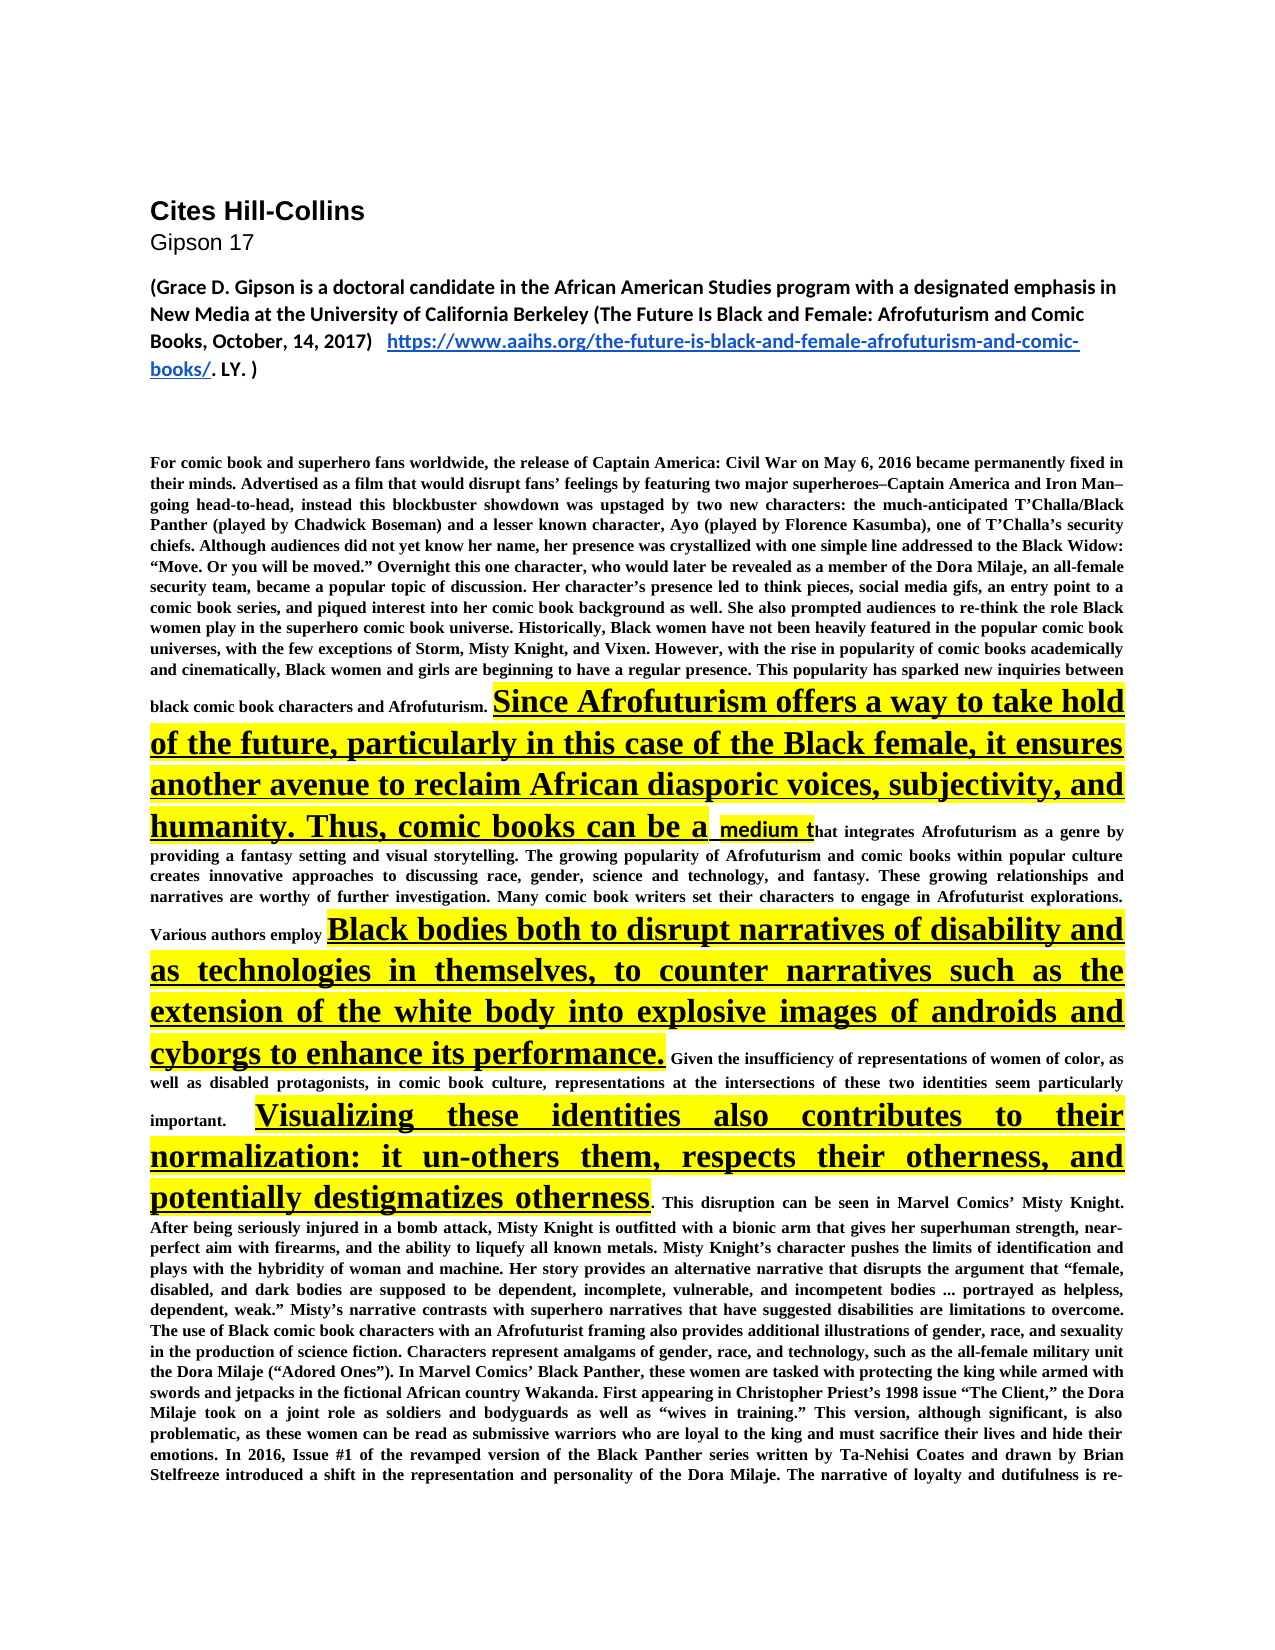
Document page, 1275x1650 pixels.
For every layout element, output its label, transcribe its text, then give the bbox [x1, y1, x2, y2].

text Gipson 17 [150, 229, 1125, 255]
text (Grace D. Gipson is a doctoral candidate in the African American Studies program with a designated emphasis in New Media at the University of California Berkeley (The Future Is Black and Female: Afrofuturism and Comic Books, October, 14, 2017) https://www.aaihs.org/the-future-is-black-and-female-afrofuturism-and-comic-books/. LY. ) [150, 274, 1125, 382]
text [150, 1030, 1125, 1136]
subtitle Cites Hill-Collins [150, 195, 1125, 226]
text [150, 1175, 1125, 1484]
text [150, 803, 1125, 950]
